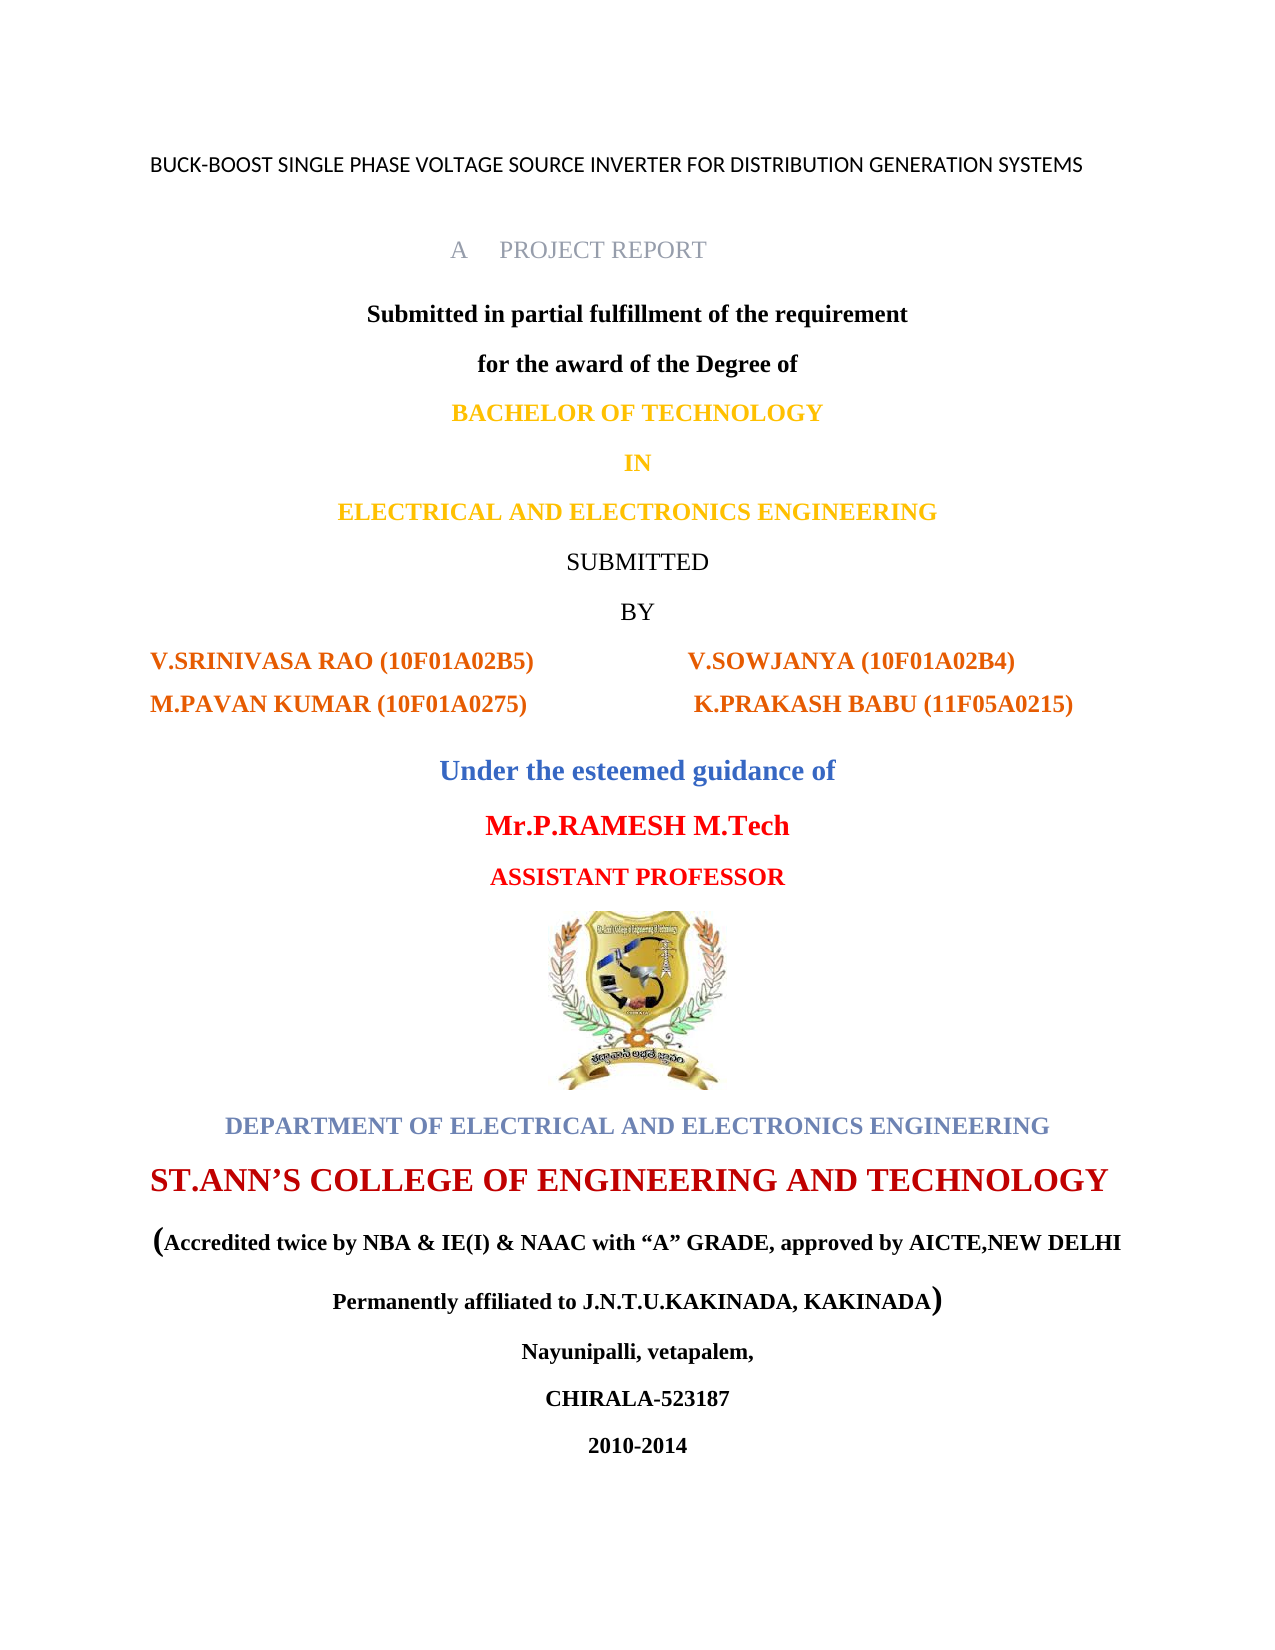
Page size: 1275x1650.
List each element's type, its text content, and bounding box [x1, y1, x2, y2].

text BY [150, 597, 1125, 625]
text BUCK-BOOST SINGLE PHASE VOLTAGE SOURCE INVERTER FOR DISTRIBUTION GENERATION SYSTEMS [150, 150, 1125, 210]
text A PROJECT REPORT [375, 235, 1125, 264]
text ST.ANN’S COLLEGE OF ENGINEERING AND TECHNOLOGY [150, 1160, 1125, 1199]
text 2010-2014 [150, 1432, 1125, 1458]
text V.SRINIVASA RAO (10F01A02B5) V.SOWJANYA (10F01A02B4) M.PAVAN KUMAR (10F01A0275) K.PRAKASH BABU (11F05A0215) [150, 646, 1125, 718]
text (Accredited twice by NBA & IE(I) & NAAC with “A” GRADE, approved by AICTE,NEW DELHI [150, 1219, 1125, 1258]
text BACHELOR OF TECHNOLOGY [150, 398, 1125, 427]
text Under the esteemed guidance of [150, 753, 1125, 787]
text for the award of the Degree of [150, 349, 1125, 377]
text Mr.P.RAMESH M.Tech [150, 808, 1125, 841]
text ASSISTANT PROFESSOR [150, 862, 1125, 891]
text SUBMITTED [150, 547, 1125, 576]
text IN [150, 448, 1125, 477]
text Submitted in partial fulfillment of the requirement [150, 299, 1125, 328]
text ELECTRICAL AND ELECTRONICS ENGINEERING [150, 497, 1125, 526]
text CHIRALA-523187 [150, 1385, 1125, 1411]
text Nayunipalli, vetapalem, [150, 1338, 1125, 1364]
text Permanently affiliated to J.N.T.U.KAKINADA, KAKINADA) [150, 1279, 1125, 1317]
text DEPARTMENT OF ELECTRICAL AND ELECTRONICS ENGINEERING [150, 1111, 1125, 1139]
picture [548, 911, 727, 1090]
